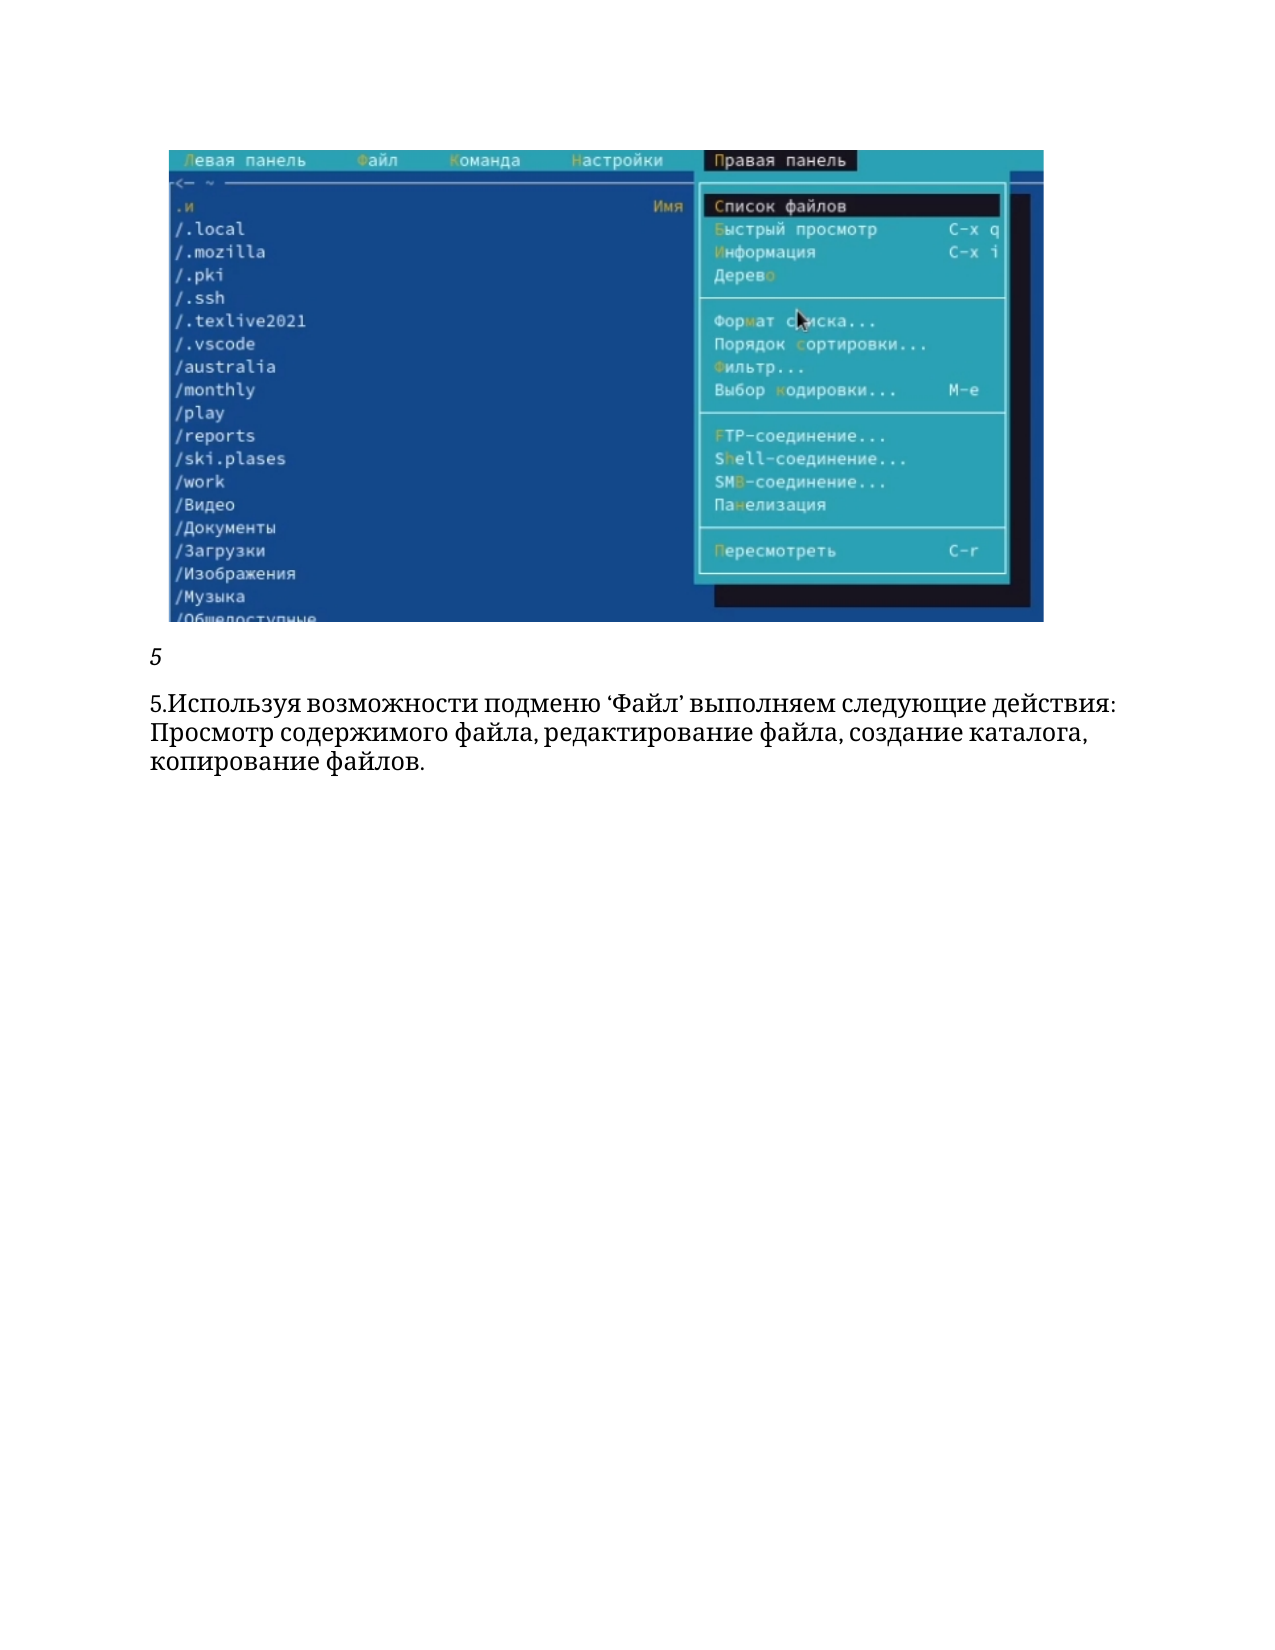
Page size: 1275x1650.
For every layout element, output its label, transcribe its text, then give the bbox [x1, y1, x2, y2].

text 5.Используя возможности подменю ‘Файл’ выполняем следующие действия: Просмотр содержимого файла, редактирование файла, создание каталога, копирование файлов. [150, 690, 1125, 776]
picture [168, 150, 1044, 622]
text 5 [150, 643, 1125, 671]
